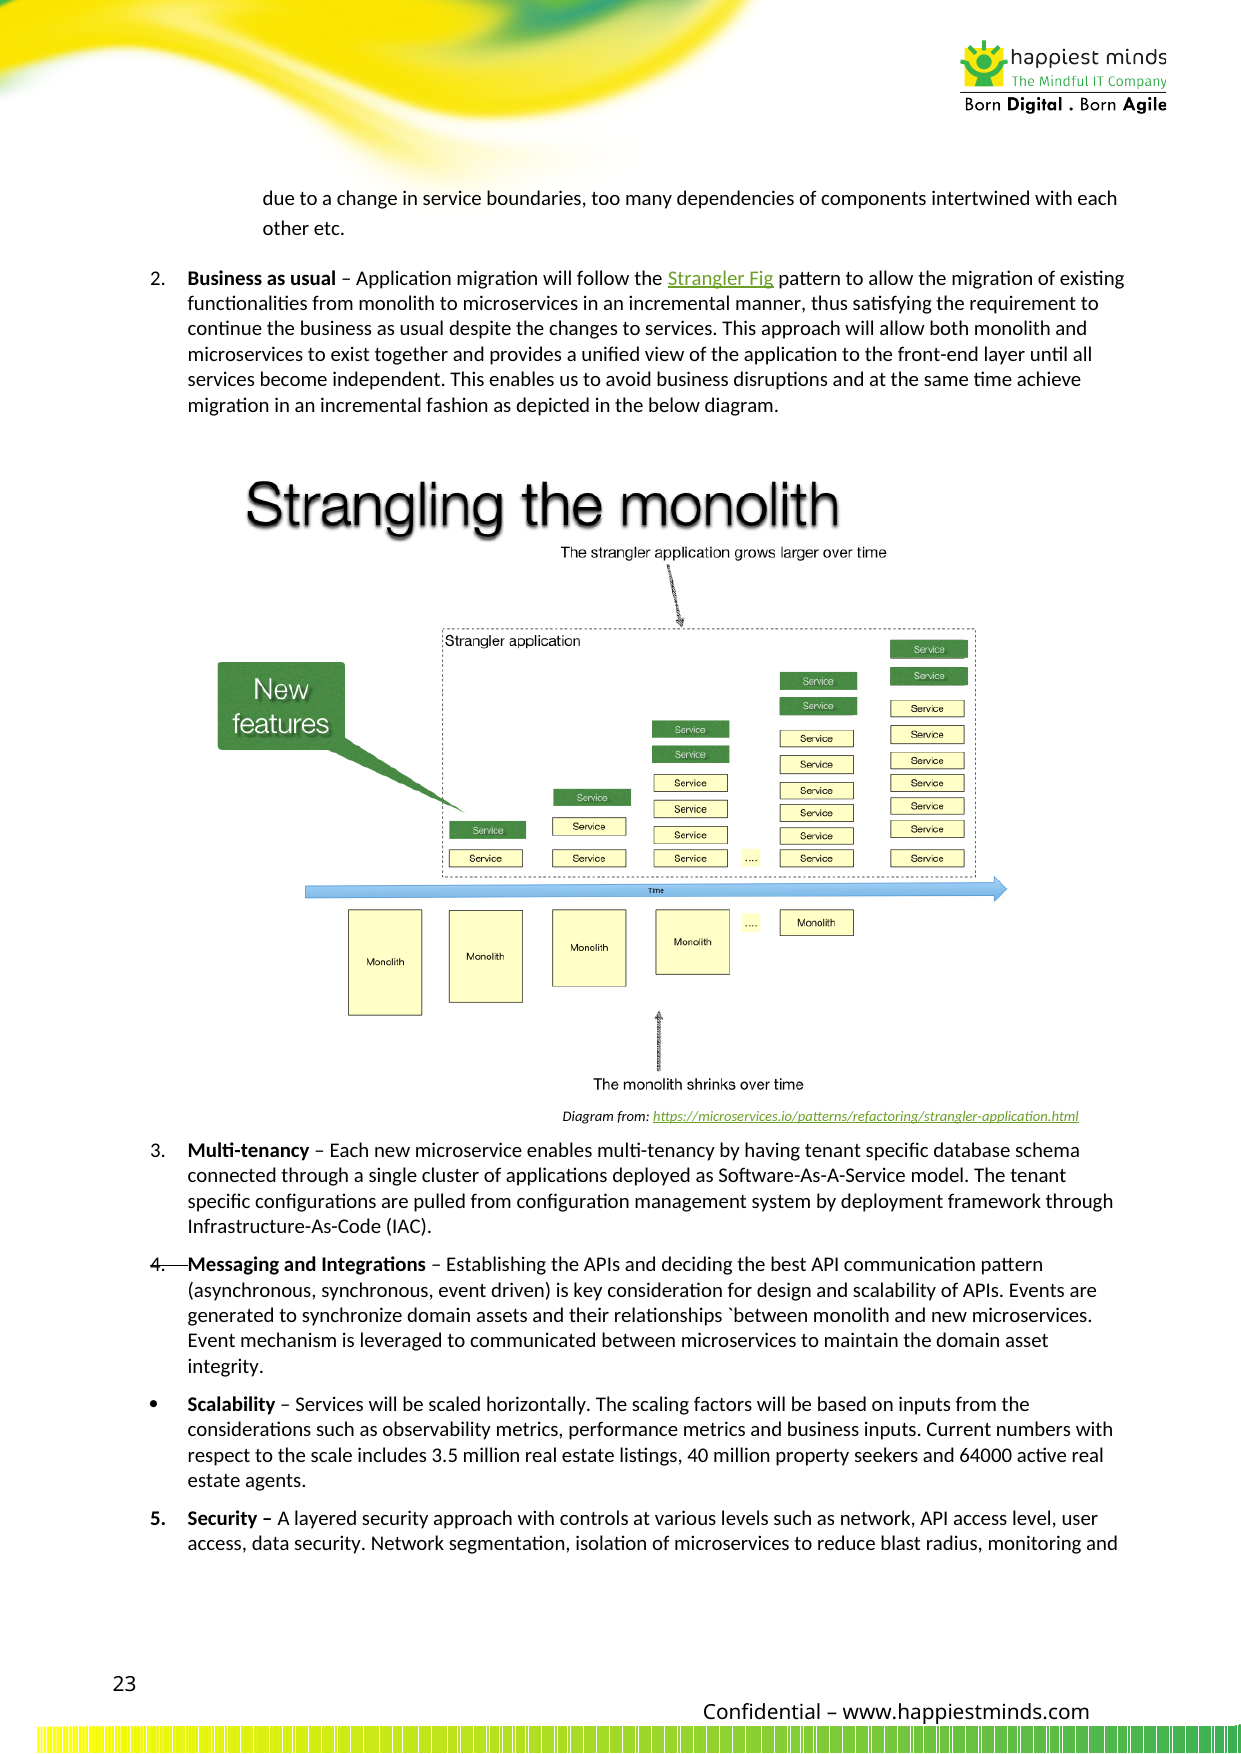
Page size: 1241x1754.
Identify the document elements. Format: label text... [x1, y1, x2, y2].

list Messaging and Integrations – Establishing the APIs and deciding the best API communication pattern (asynchronous, synchronous, event driven) is key consideration for design and scalability of APIs. Events are generated to synchronize domain assets and their relationships `between monolith and new microservices. Event mechanism is leveraged to communicated between microservices to maintain the domain asset integrity. [150, 1251, 1128, 1378]
list Business as usual – Application migration will follow the Strangler Fig pattern to allow the migration of existing functionalities from monolith to microservices in an incremental manner, thus satisfying the requirement to continue the business as usual despite the changes to services. This approach will allow both monolith and microservices to exist together and provides a unified view of the application to the front-end layer until all services become independent. This enables us to avoid business disruptions and at the same time achieve migration in an incremental fashion as depicted in the below diagram. [150, 265, 1128, 417]
list Multi-tenancy – Each new microservice enables multi-tenancy by having tenant specific database schema connected through a single cluster of applications deployed as Software-As-A-Service model. The tenant specific configurations are pulled from configuration management system by deployment framework through Infrastructure-As-Code (IAC). [150, 1137, 1128, 1239]
list Scalability – Services will be scaled horizontally. The scaling factors will be based on inputs from the considerations such as observability metrics, performance metrics and business inputs. Current numbers with respect to the scale includes 3.5 million real estate listings, 40 million property seekers and 64000 active real estate agents. [150, 1391, 1128, 1493]
picture [0, 0, 904, 260]
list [150, 1505, 1128, 1556]
picture [960, 40, 1167, 114]
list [225, 186, 1128, 240]
text Diagram from: https://microservices.io/patterns/refactoring/strangler-application.html [525, 1107, 1128, 1125]
picture [187, 429, 1091, 1107]
